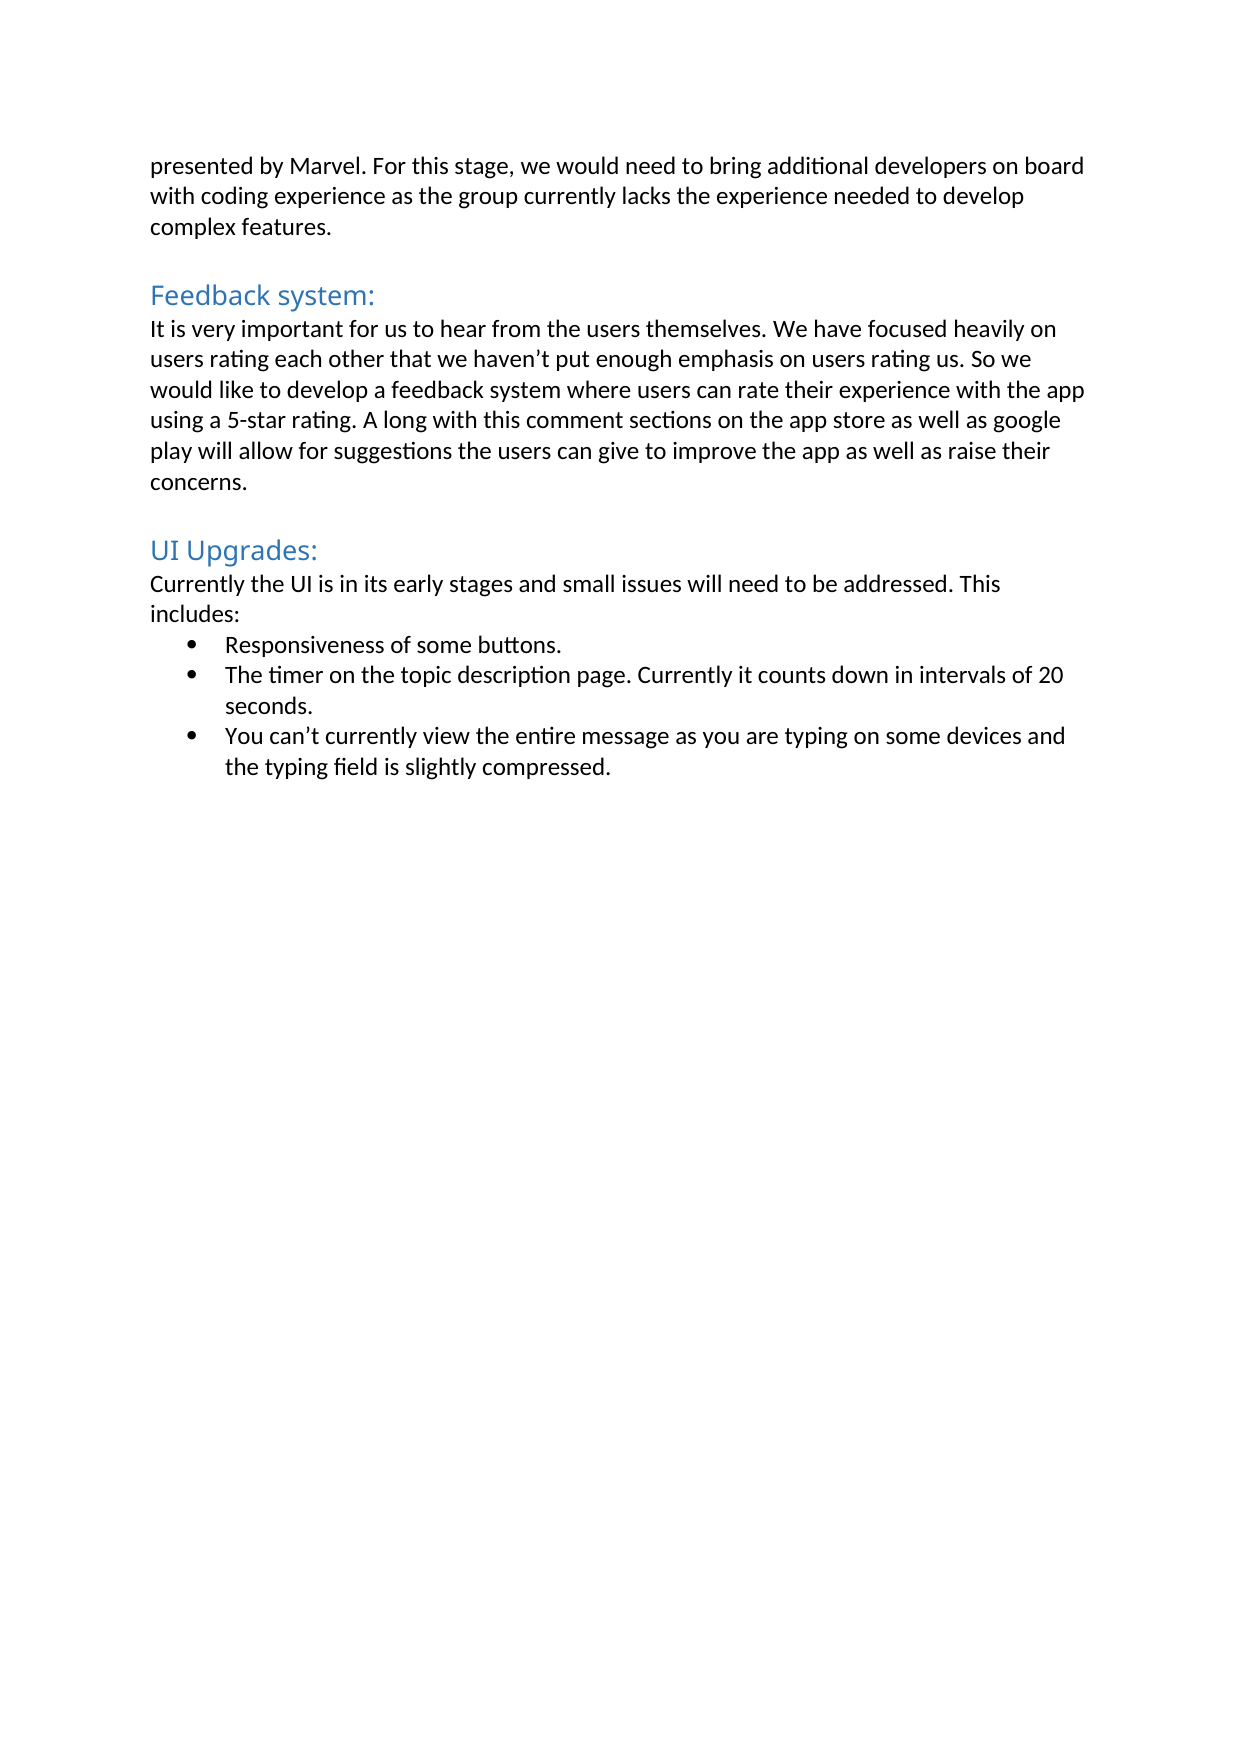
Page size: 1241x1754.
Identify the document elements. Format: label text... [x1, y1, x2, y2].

list Responsiveness of some buttons. [187, 629, 1090, 659]
list You can’t currently view the entire message as you are typing on some devices and the typing field is slightly compressed. [187, 720, 1090, 781]
text Currently the UI is in its early stages and small issues will need to be addressed. This includes: [150, 568, 1090, 629]
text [150, 150, 1090, 242]
text It is very important for us to hear from the users themselves. We have focused heavily on users rating each other that we haven’t put enough emphasis on users rating us. So we would like to develop a feedback system where users can rate their experience with the app using a 5-star rating. A long with this comment sections on the app store as well as google play will allow for suggestions the users can give to improve the app as well as raise their concerns. [150, 313, 1090, 496]
subtitle Feedback system: [150, 276, 1090, 313]
list The timer on the topic description page. Currently it counts down in intervals of 20 seconds. [187, 659, 1090, 720]
subtitle UI Upgrades: [150, 531, 1090, 568]
